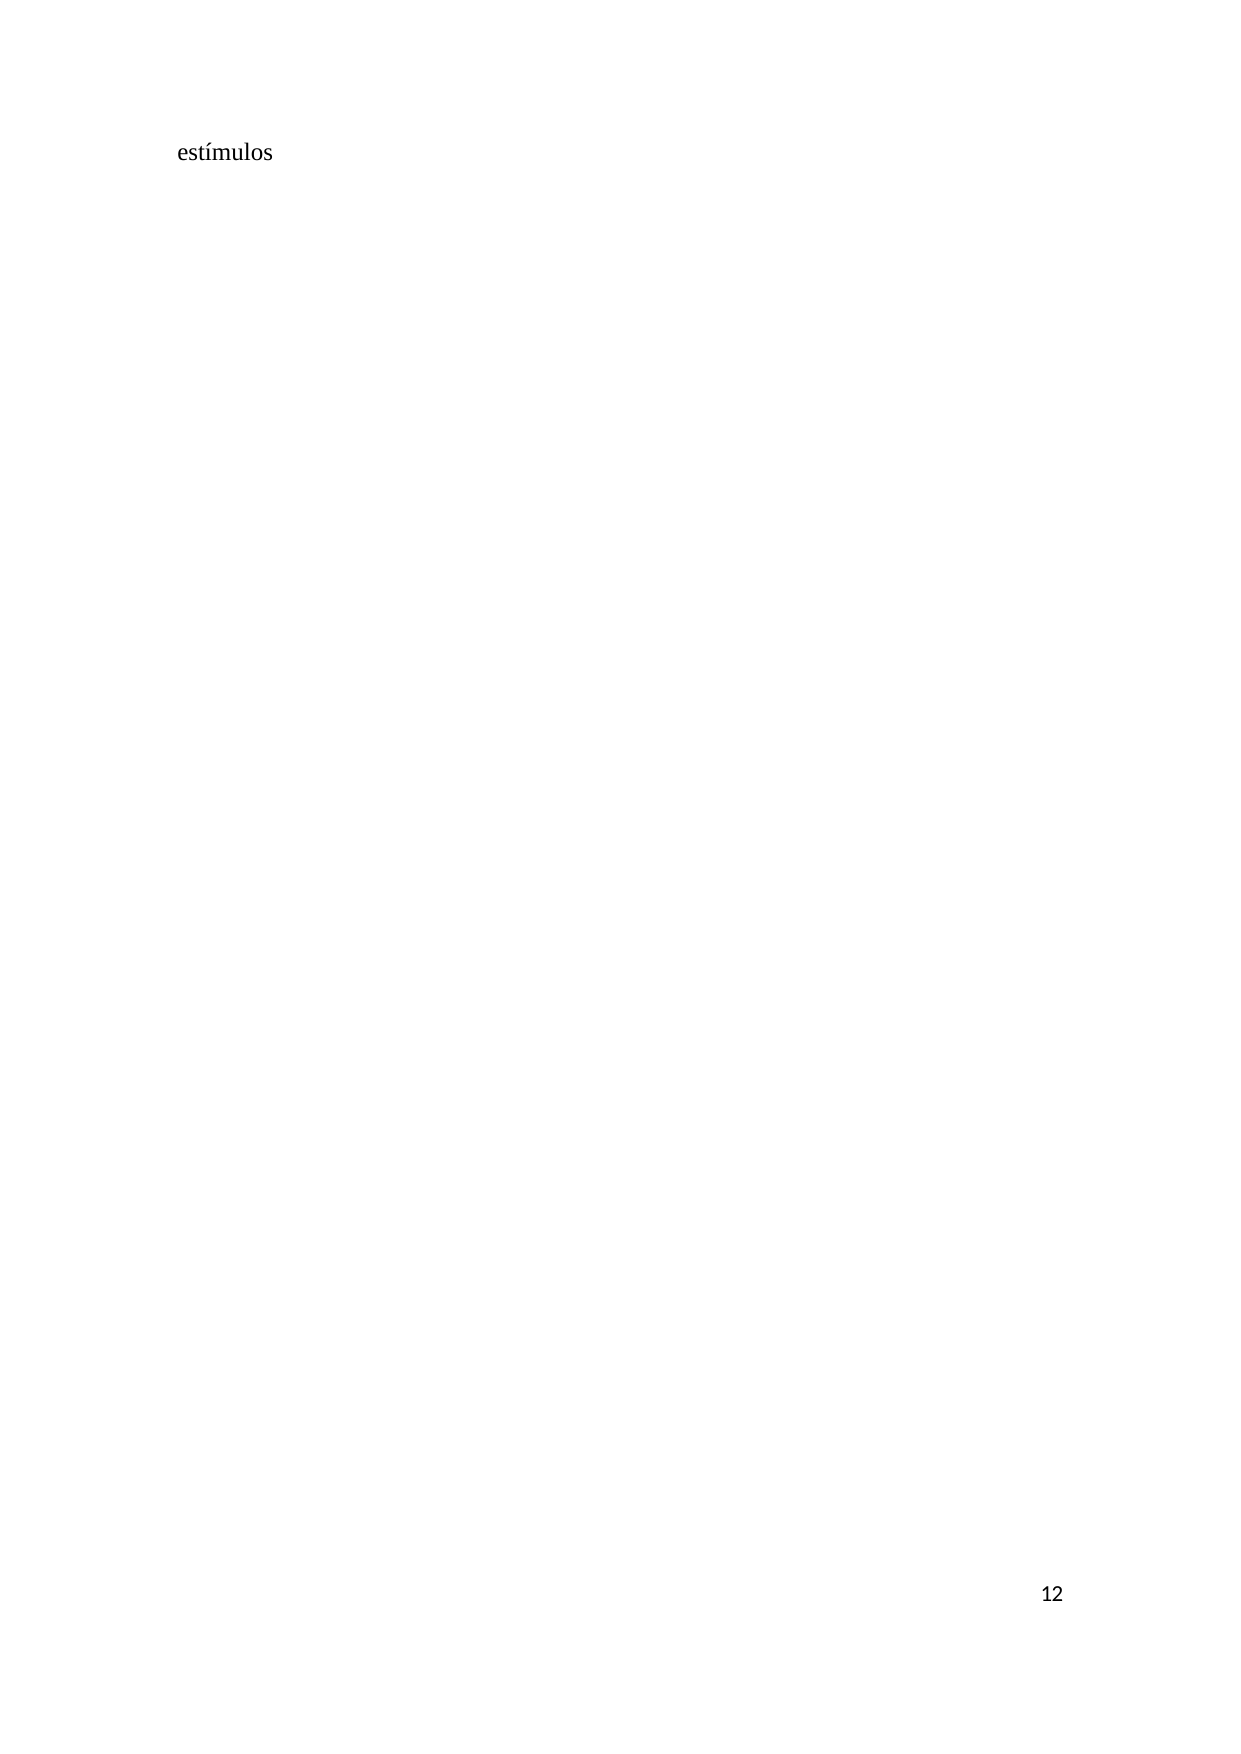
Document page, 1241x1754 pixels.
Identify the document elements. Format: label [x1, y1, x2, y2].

text [177, 137, 1064, 166]
